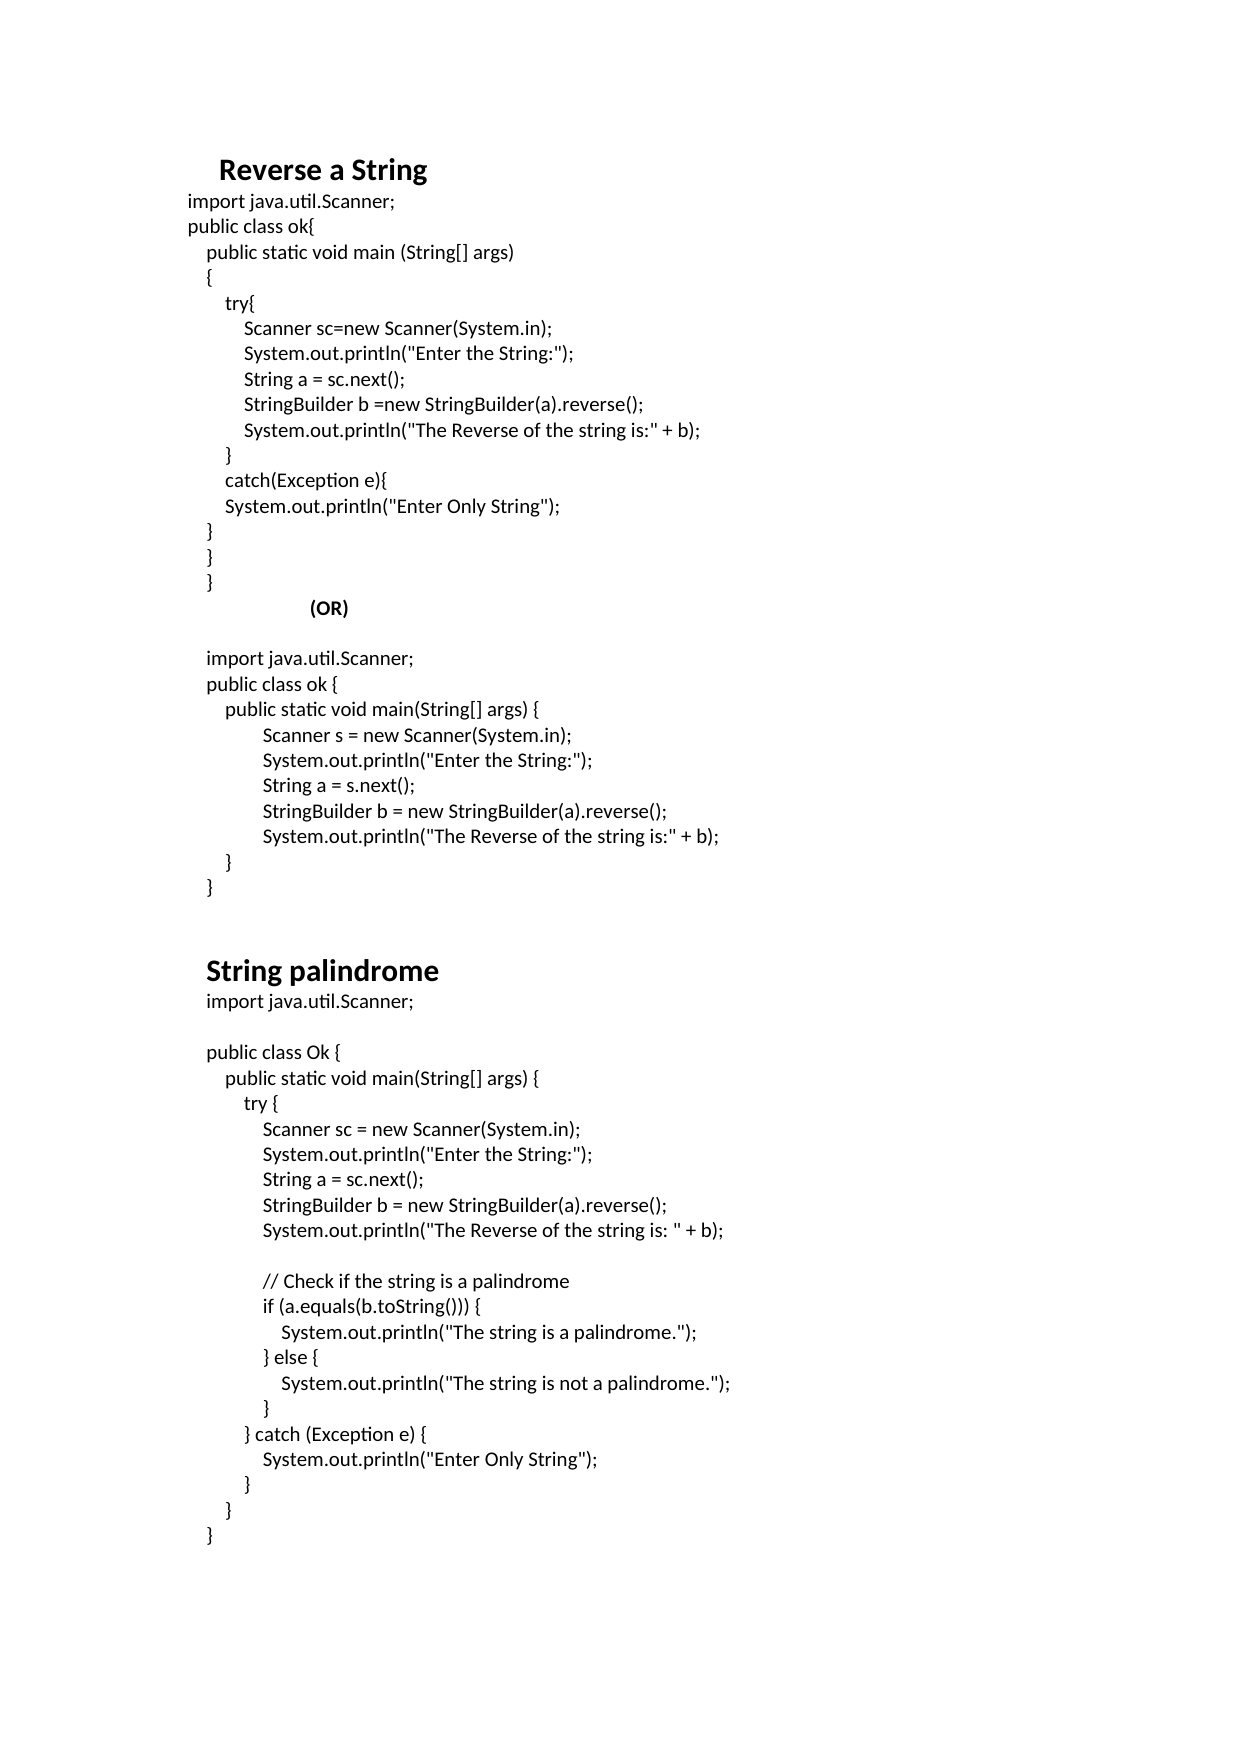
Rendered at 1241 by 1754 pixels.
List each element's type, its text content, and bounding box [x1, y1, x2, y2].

text } [187, 1472, 1053, 1497]
text } [187, 544, 1053, 569]
text } [187, 1497, 1053, 1522]
text String palindrome [187, 951, 1053, 989]
text } catch (Exception e) { [187, 1421, 1053, 1446]
text public static void main (String[] args) [187, 239, 1053, 264]
text public class ok { [187, 671, 1053, 696]
text import java.util.Scanner; [187, 188, 1053, 213]
text public class ok{ [187, 213, 1053, 239]
text catch(Exception e){ [187, 468, 1053, 493]
text String a = sc.next(); [187, 366, 1053, 391]
text } [187, 1522, 1053, 1548]
text System.out.println("Enter Only String"); [187, 493, 1053, 518]
text try{ [187, 290, 1053, 315]
text Scanner sc = new Scanner(System.in); [187, 1116, 1053, 1141]
text try { [187, 1090, 1053, 1116]
text public static void main(String[] args) { [187, 696, 1053, 722]
text import java.util.Scanner; [187, 646, 1053, 671]
text System.out.println("The string is a palindrome."); [187, 1319, 1053, 1344]
text StringBuilder b =new StringBuilder(a).reverse(); [187, 391, 1053, 417]
text } [187, 849, 1053, 874]
text System.out.println("The Reverse of the string is: " + b); [187, 1217, 1053, 1243]
text System.out.println("Enter the String:"); [187, 1141, 1053, 1167]
text { [187, 264, 1053, 290]
text System.out.println("The Reverse of the string is:" + b); [187, 823, 1053, 849]
text public class Ok { [187, 1039, 1053, 1065]
text System.out.println("The string is not a palindrome."); [187, 1370, 1053, 1395]
text System.out.println("The Reverse of the string is:" + b); [187, 417, 1053, 442]
text Scanner sc=new Scanner(System.in); [187, 315, 1053, 341]
text Reverse a String [187, 150, 1053, 188]
text } [187, 1395, 1053, 1421]
text // Check if the string is a palindrome [187, 1268, 1053, 1294]
text System.out.println("Enter the String:"); [187, 747, 1053, 773]
text } [187, 569, 1053, 595]
text StringBuilder b = new StringBuilder(a).reverse(); [187, 798, 1053, 823]
text StringBuilder b = new StringBuilder(a).reverse(); [187, 1192, 1053, 1217]
text } [187, 874, 1053, 900]
text Scanner s = new Scanner(System.in); [187, 722, 1053, 747]
text public static void main(String[] args) { [187, 1065, 1053, 1090]
text System.out.println("Enter Only String"); [187, 1446, 1053, 1472]
text System.out.println("Enter the String:"); [187, 341, 1053, 366]
text } [187, 518, 1053, 544]
text if (a.equals(b.toString())) { [187, 1294, 1053, 1319]
text (OR) [187, 595, 1053, 620]
text import java.util.Scanner; [187, 989, 1053, 1014]
text } [187, 442, 1053, 468]
text } else { [187, 1344, 1053, 1370]
text String a = sc.next(); [187, 1167, 1053, 1192]
text String a = s.next(); [187, 773, 1053, 798]
